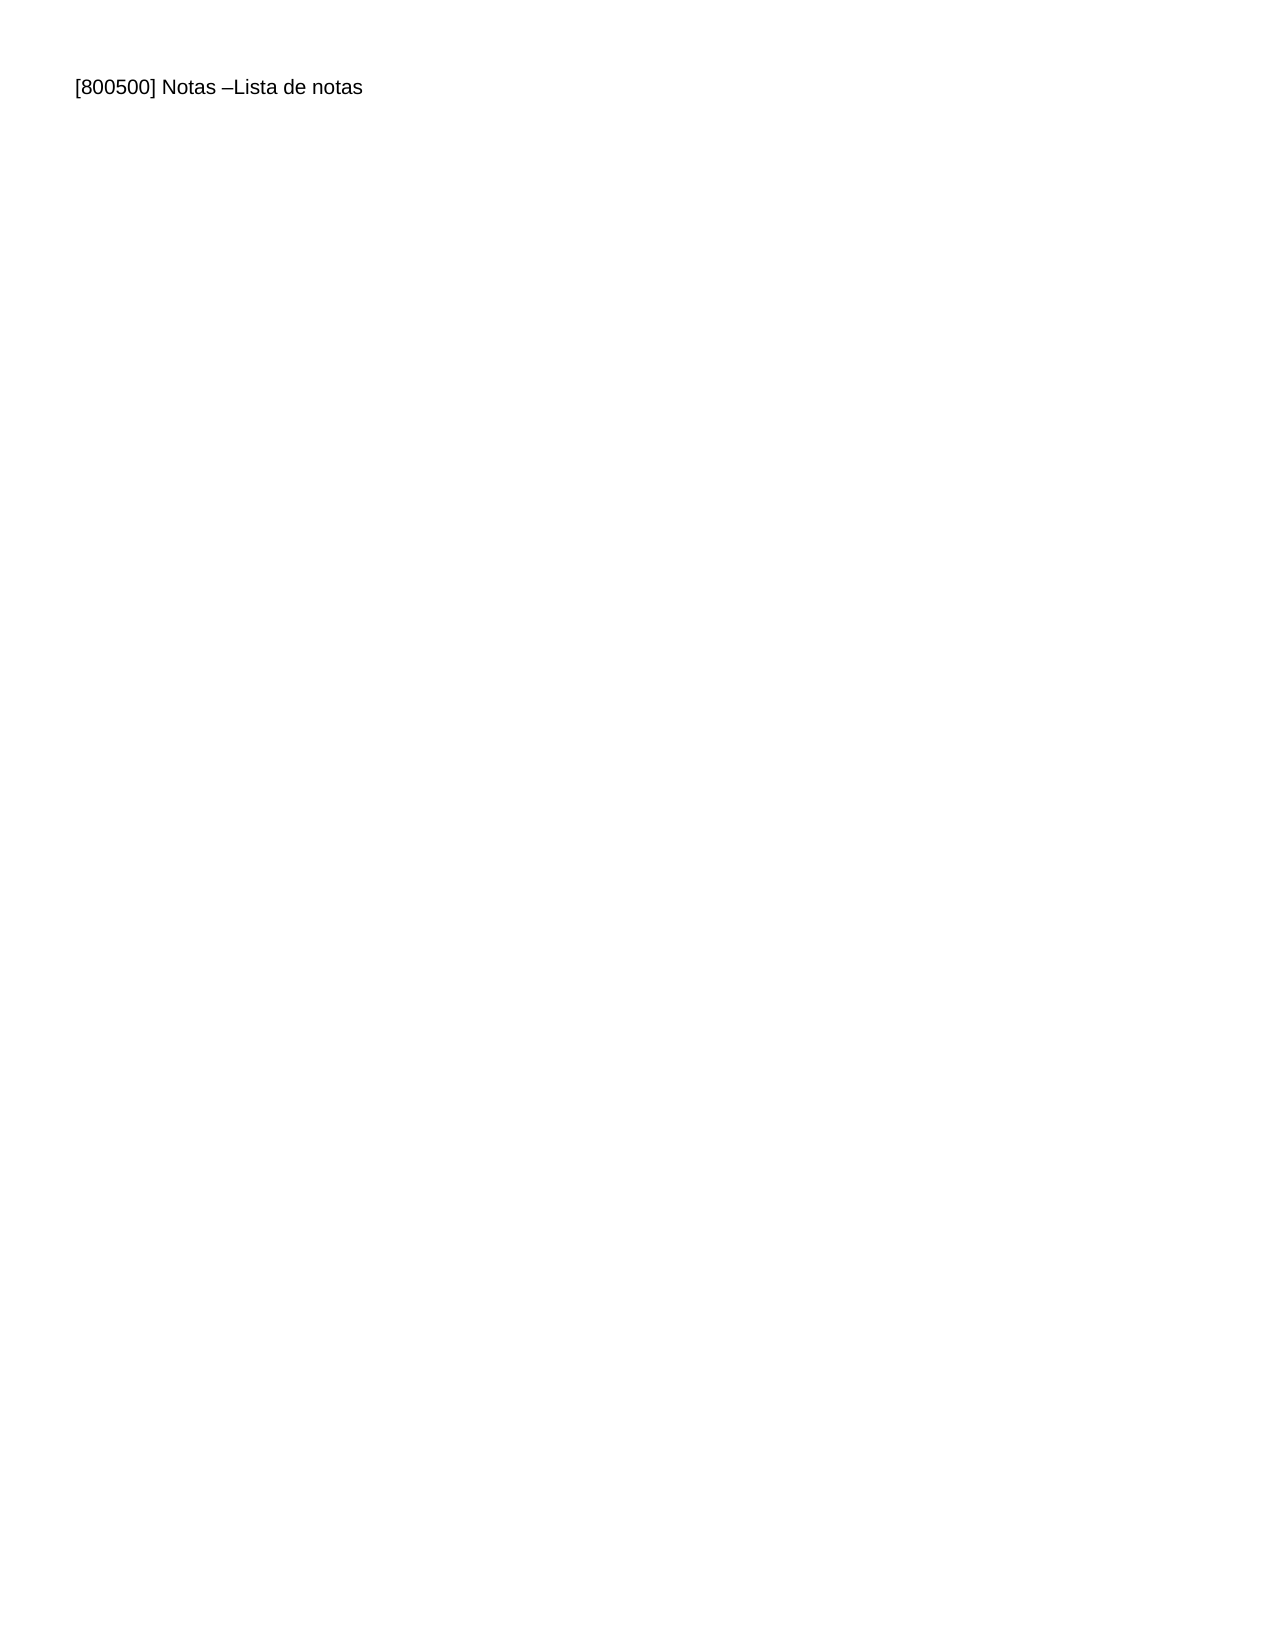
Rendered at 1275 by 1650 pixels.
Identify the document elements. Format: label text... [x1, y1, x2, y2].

text [800500] Notas –Lista de notas [75, 75, 1200, 99]
